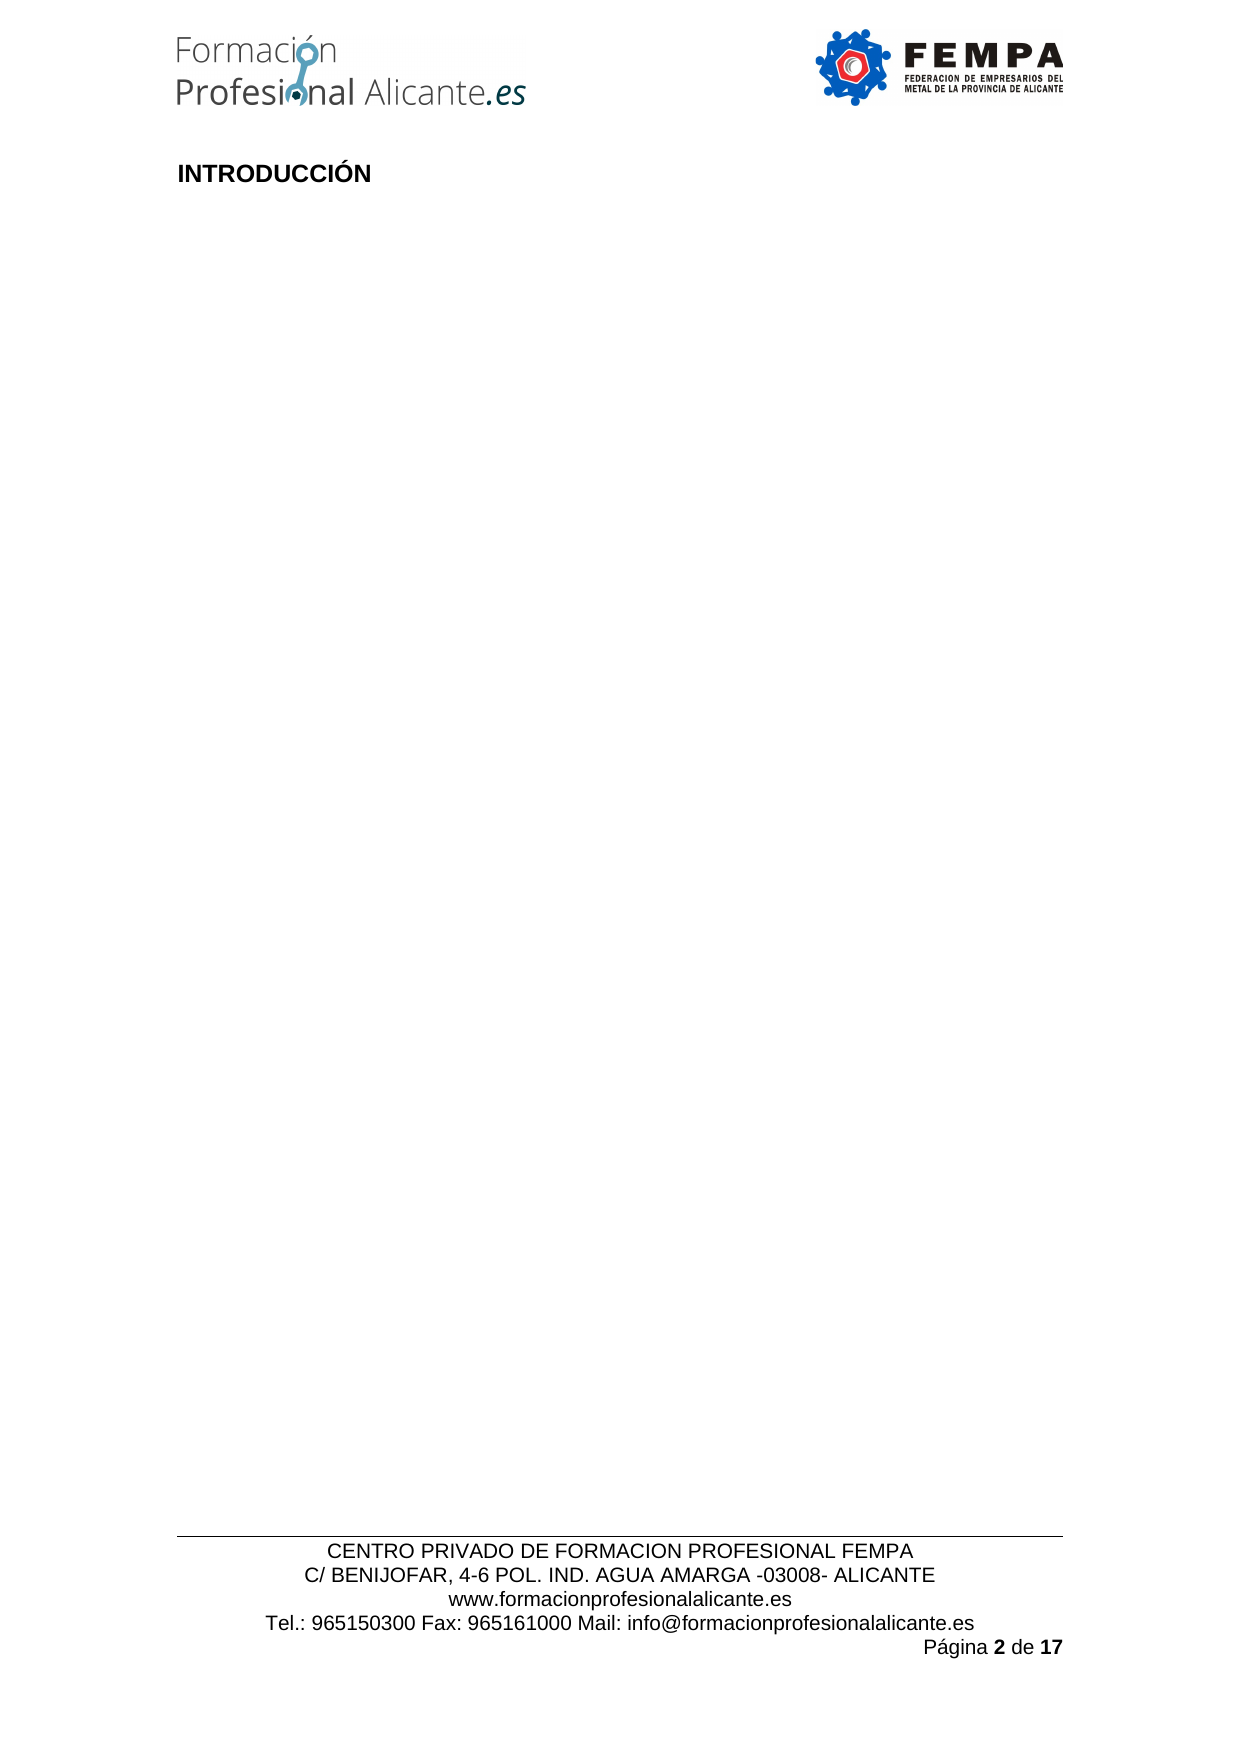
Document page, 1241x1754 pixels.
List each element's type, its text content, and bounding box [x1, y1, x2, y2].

subtitle Introducción [177, 159, 1063, 188]
picture [815, 29, 1063, 106]
picture [177, 35, 526, 106]
